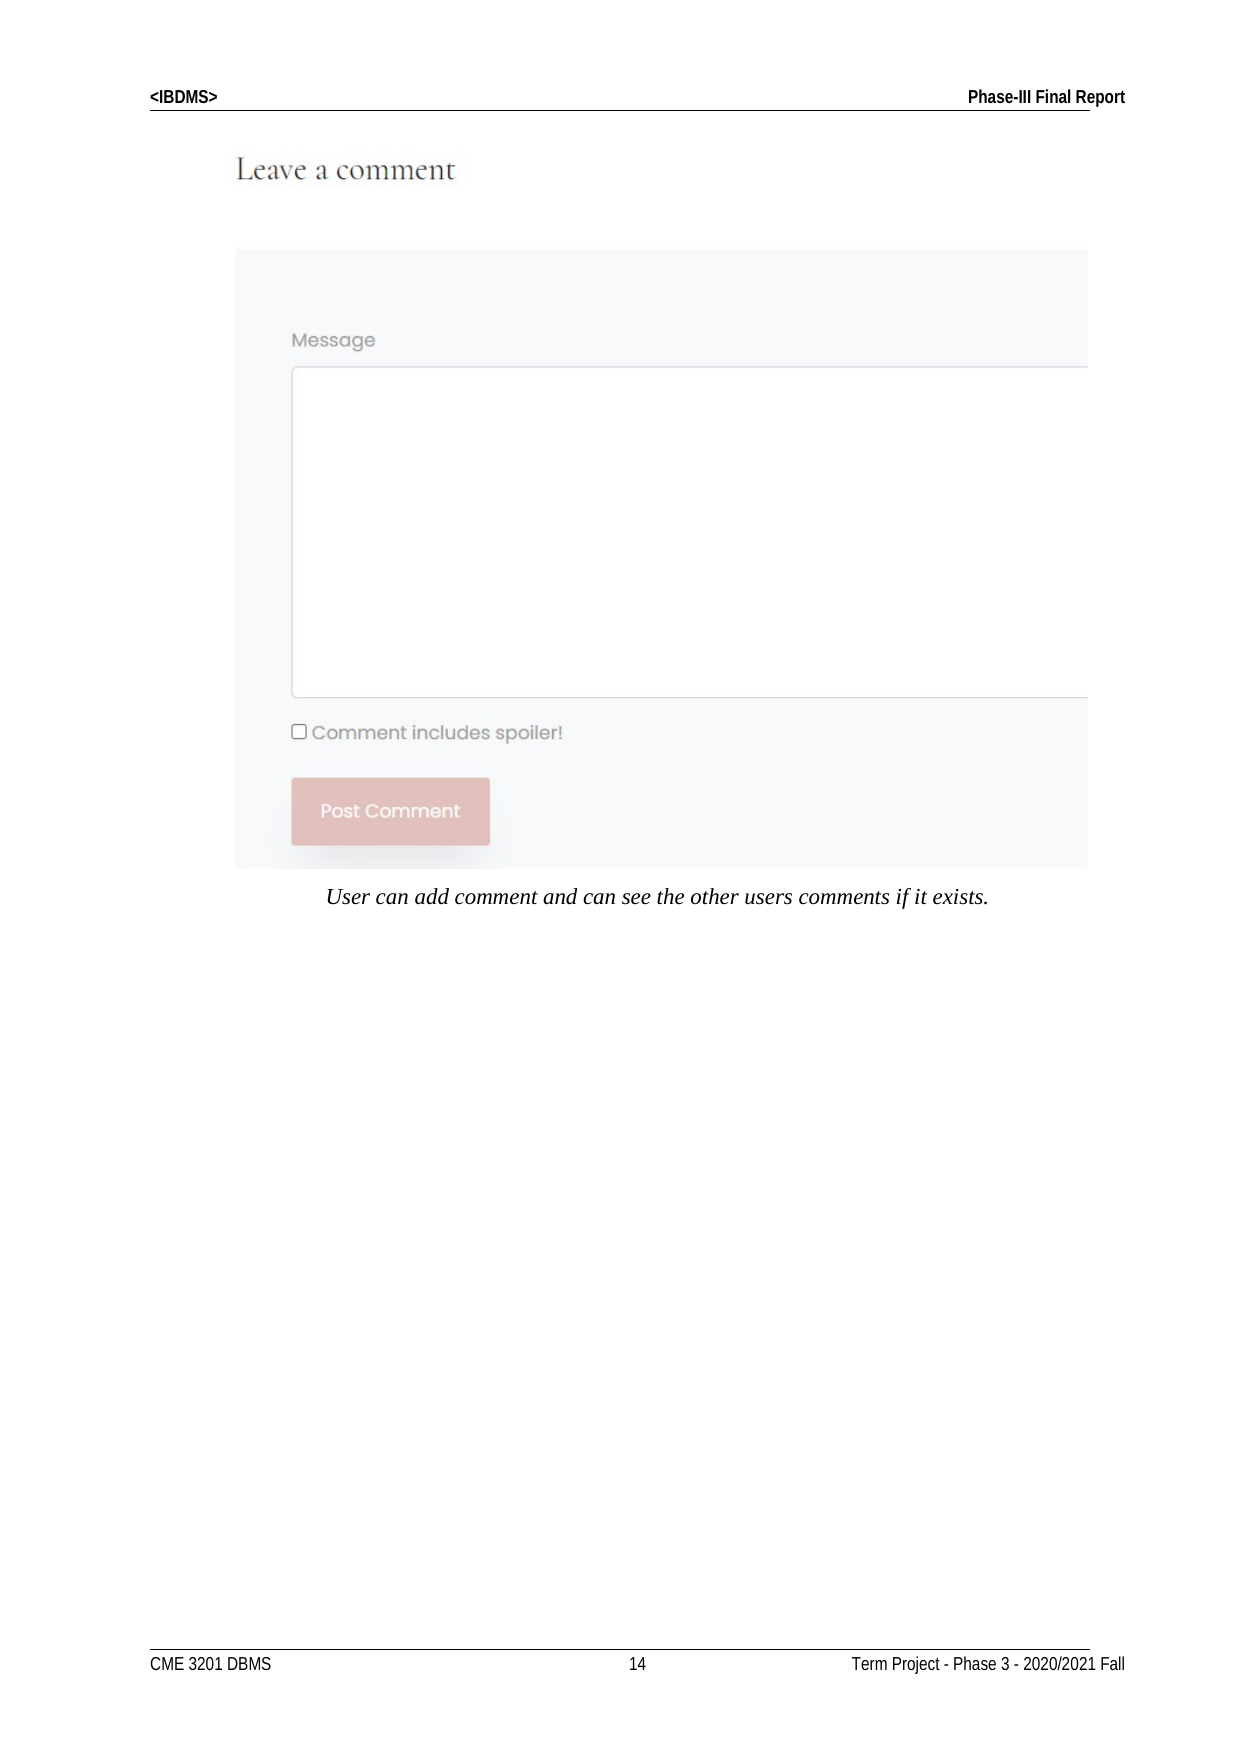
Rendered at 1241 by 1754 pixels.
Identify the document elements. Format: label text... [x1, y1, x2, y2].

picture [225, 150, 1088, 869]
text User can add comment and can see the other users comments if it exists. [222, 883, 1090, 909]
